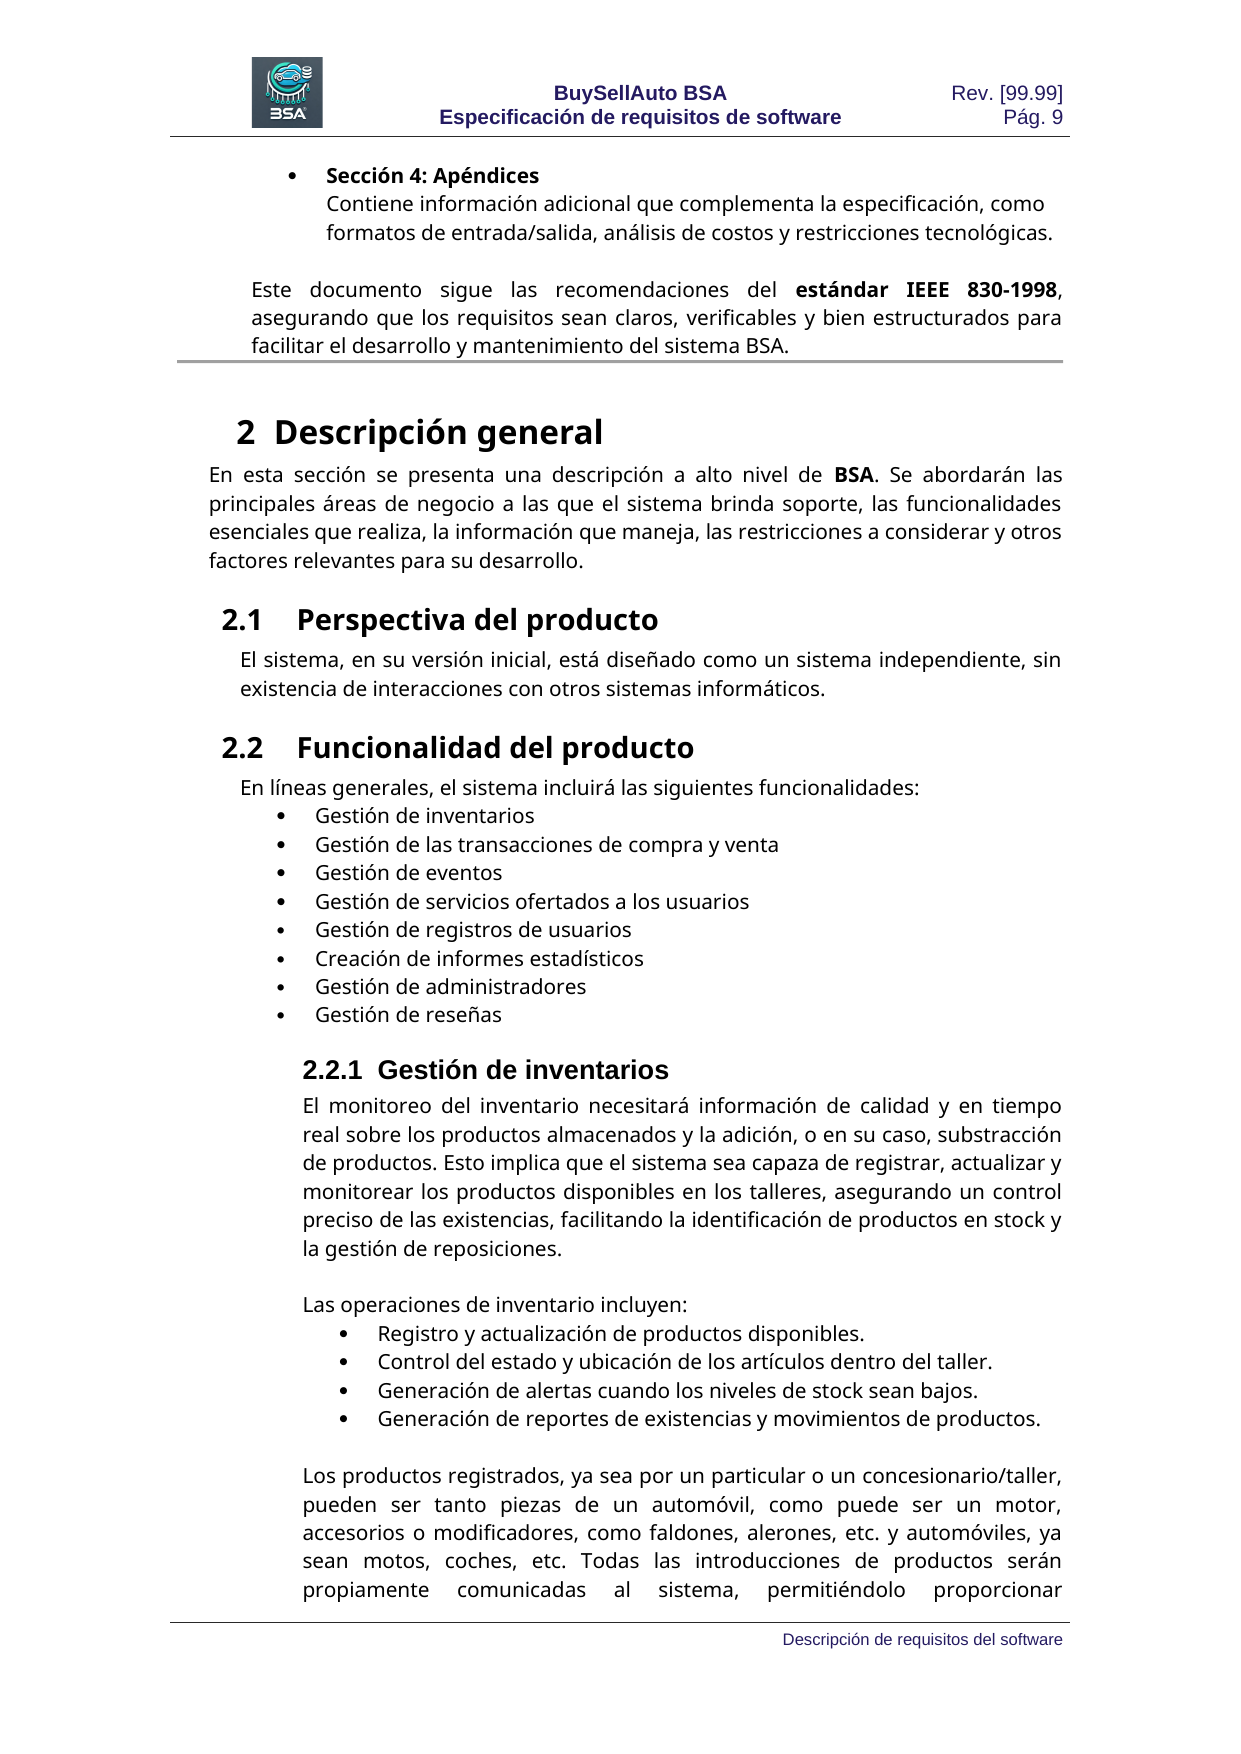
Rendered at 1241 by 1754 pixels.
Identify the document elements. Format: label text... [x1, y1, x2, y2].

list Gestión de eventos [277, 858, 1063, 887]
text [302, 1461, 1063, 1603]
text En líneas generales, el sistema incluirá las siguientes funcionalidades: [240, 773, 1063, 802]
subtitle Descripción general [236, 409, 1063, 454]
picture [251, 57, 323, 128]
text En esta sección se presenta una descripción a alto nivel de BSA. Se abordarán las principales áreas de negocio a las que el sistema brinda soporte, las funcionalidades esenciales que realiza, la información que maneja, las restricciones a considerar y otros factores relevantes para su desarrollo. [208, 461, 1063, 574]
list Generación de alertas cuando los niveles de stock sean bajos. [340, 1376, 1063, 1404]
text El monitoreo del inventario necesitará información de calidad y en tiempo real sobre los productos almacenados y la adición, o en su caso, substracción de productos. Esto implica que el sistema sea capaza de registrar, actualizar y monitorear los productos disponibles en los talleres, asegurando un control preciso de las existencias, facilitando la identificación de productos en stock y la gestión de reposiciones. [302, 1092, 1063, 1262]
list Control del estado y ubicación de los artículos dentro del taller. [340, 1347, 1063, 1376]
list Gestión de servicios ofertados a los usuarios [277, 887, 1063, 915]
subtitle Funcionalidad del producto [221, 727, 1063, 767]
text Las operaciones de inventario incluyen: [302, 1291, 1063, 1319]
list Gestión de las transacciones de compra y venta [277, 830, 1063, 858]
text Este documento sigue las recomendaciones del estándar IEEE 830-1998, asegurando que los requisitos sean claros, verificables y bien estructurados para facilitar el desarrollo y mantenimiento del sistema BSA. [251, 275, 1063, 360]
text El sistema, en su versión inicial, está diseñado como un sistema independiente, sin existencia de interacciones con otros sistemas informáticos. [240, 645, 1063, 702]
list Gestión de inventarios [277, 802, 1063, 830]
list Sección 4: Apéndices Contiene información adicional que complementa la especificación, como formatos de entrada/salida, análisis de costos y restricciones tecnológicas. [288, 161, 1063, 246]
list Registro y actualización de productos disponibles. [340, 1319, 1063, 1347]
list Gestión de reseñas [277, 1001, 1063, 1029]
list Generación de reportes de existencias y movimientos de productos. [340, 1404, 1063, 1433]
list Gestión de administradores [277, 972, 1063, 1001]
list Creación de informes estadísticos [277, 944, 1063, 972]
subtitle Perspectiva del producto [221, 599, 1063, 639]
list Gestión de registros de usuarios [277, 915, 1063, 944]
subtitle Gestión de inventarios [302, 1054, 1063, 1085]
